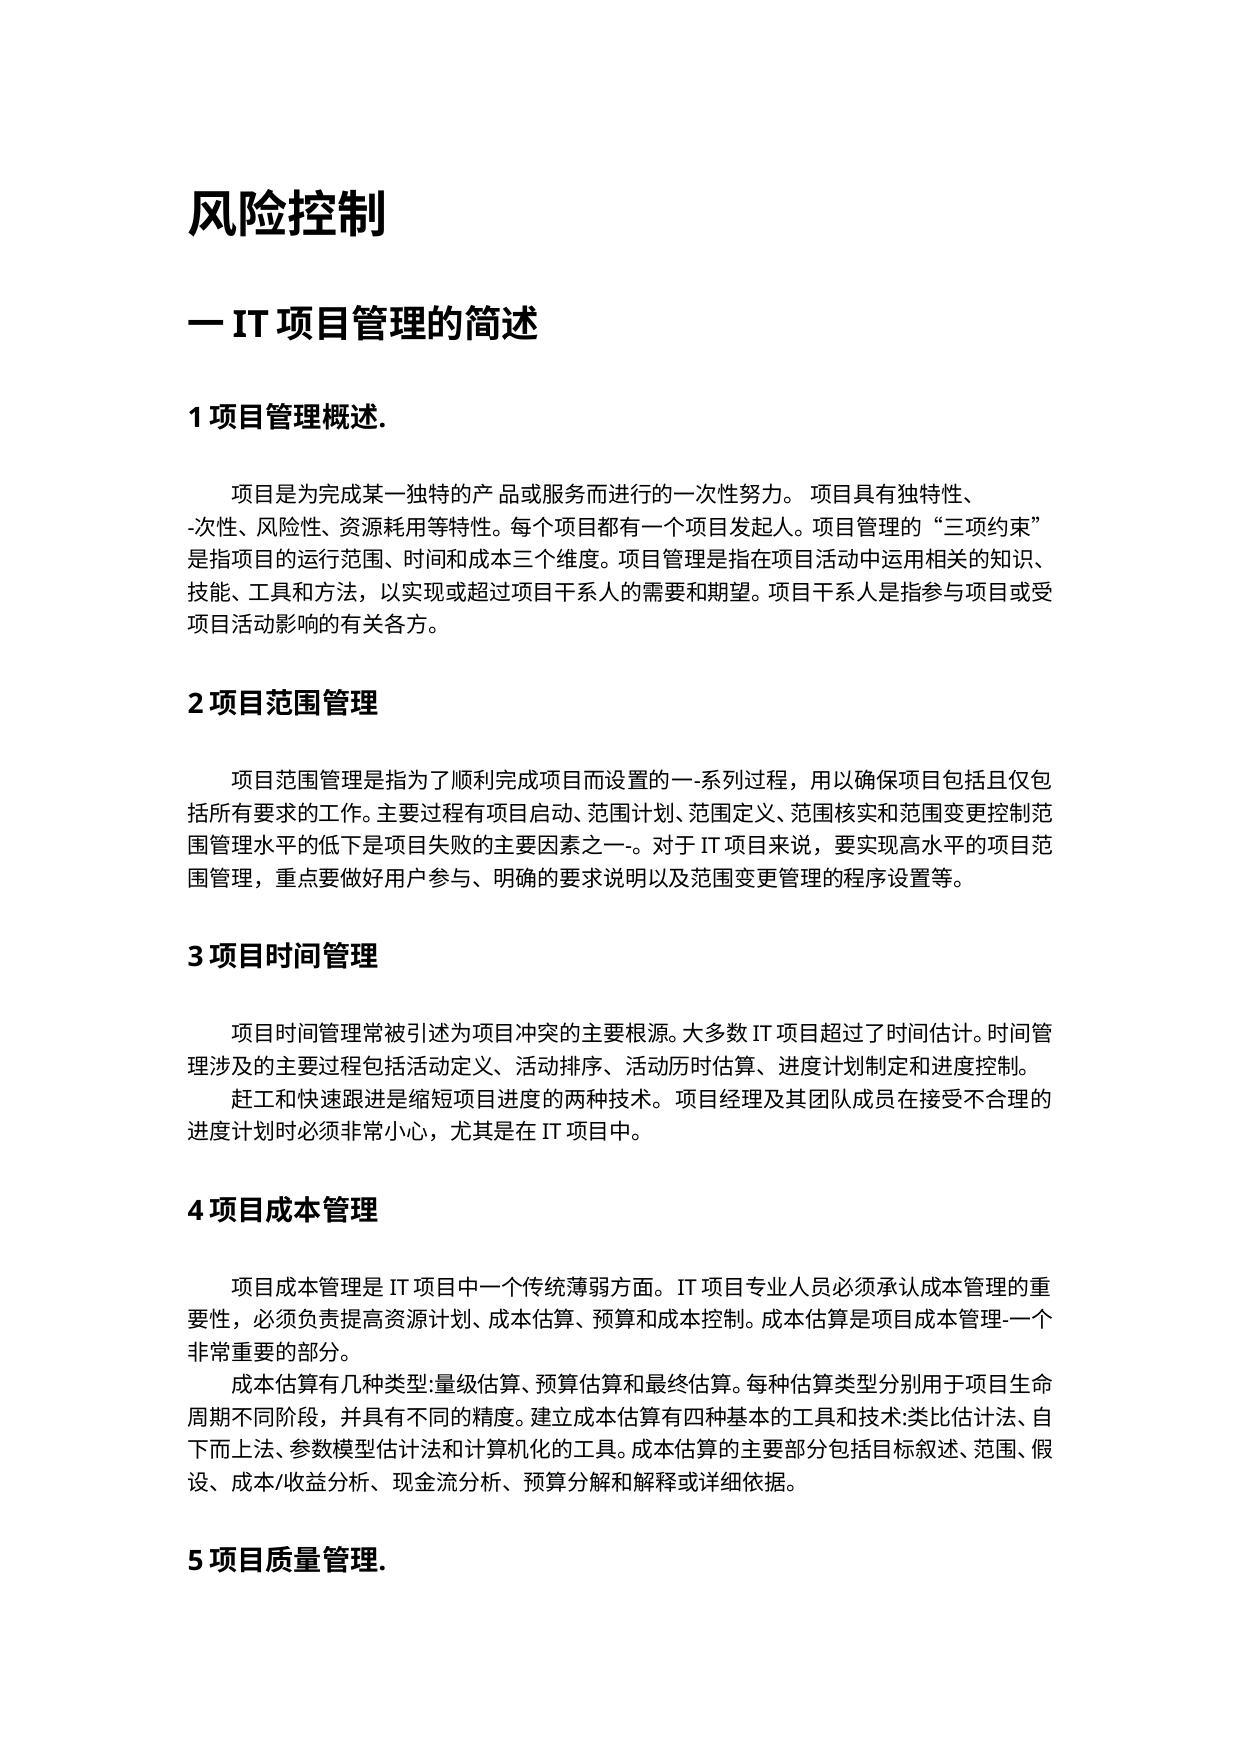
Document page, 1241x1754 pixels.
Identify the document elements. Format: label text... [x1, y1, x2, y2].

subtitle 一IT项目管理的简述 [187, 289, 1053, 354]
text -次性、风险性、资源耗用等特性。每个项目都有一个项目发起人。项目管理的“三项约束”是指项目的运行范围、时间和成本三个维度。项目管理是指在项目活动中运用相关的知识、技能、工具和方法，以实现或超过项目干系人的需要和期望。项目干系人是指参与项目或受项目活动影响的有关各方。 [187, 509, 1053, 639]
text 项目范围管理是指为了顺利完成项目而设置的一-系列过程，用以确保项目包括且仅包括所有要求的工作。主要过程有项目启动、范围计划、范围定义、范围核实和范围变更控制范围管理水平的低下是项目失败的主要因素之一-。对于IT项目来说，要实现高水平的项目范围管理，重点要做好用户参与、明确的要求说明以及范围变更管理的程序设置等。 [187, 763, 1053, 893]
subtitle 3项目时间管理 [187, 922, 1053, 987]
subtitle 风险控制 [187, 162, 1053, 259]
subtitle 5项目质量管理. [187, 1526, 1053, 1591]
subtitle 4项目成本管理 [187, 1175, 1053, 1240]
text 赶工和快速跟进是缩短项目进度的两种技术。项目经理及其团队成员在接受不合理的进度计划时必须非常小心，尤其是在IT项目中。 [187, 1081, 1053, 1146]
text 项目时间管理常被引述为项目冲突的主要根源。大多数IT项目超过了时间估计。时间管理涉及的主要过程包括活动定义、活动排序、活动历时估算、进度计划制定和进度控制。 [187, 1016, 1053, 1081]
text 项目成本管理是IT项目中一个传统薄弱方面。IT项目专业人员必须承认成本管理的重要性，必须负责提高资源计划、成本估算、预算和成本控制。成本估算是项目成本管理-一个非常重要的部分。 [187, 1269, 1053, 1367]
subtitle 1项目管理概述. [187, 383, 1053, 448]
text 成本估算有几种类型:量级估算、预算估算和最终估算。每种估算类型分别用于项目生命周期不同阶段，并具有不同的精度。建立成本估算有四种基本的工具和技术:类比估计法、自下而上法、参数模型估计法和计算机化的工具。成本估算的主要部分包括目标叙述、范围、假设、成本/收益分析、现金流分析、预算分解和解释或详细依据。 [187, 1367, 1053, 1497]
subtitle 2项目范围管理 [187, 669, 1053, 734]
text 项目是为完成某一独特的产 品或服务而进行的一次性努力。 项目具有独特性、 [187, 477, 1053, 509]
